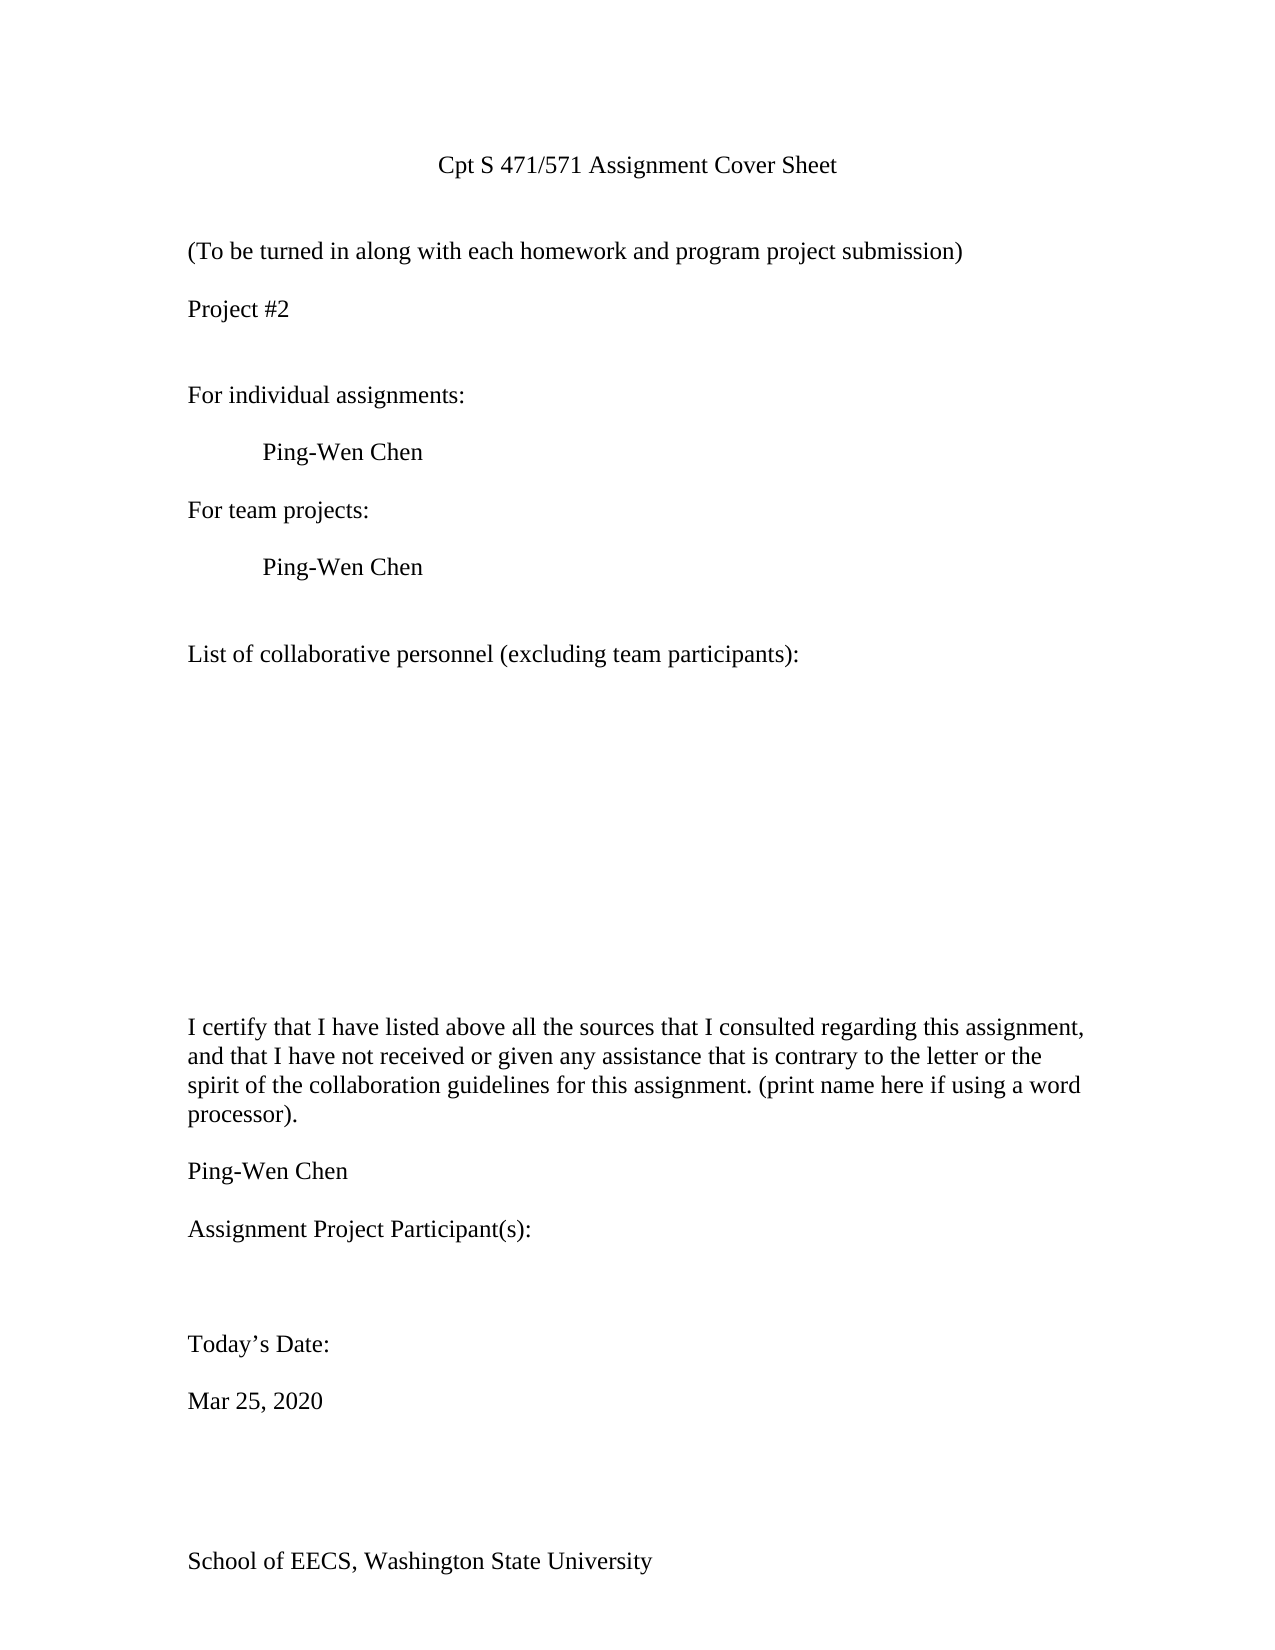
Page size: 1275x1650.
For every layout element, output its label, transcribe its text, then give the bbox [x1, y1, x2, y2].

text I certify that I have listed above all the sources that I consulted regarding this assignment, and that I have not received or given any assistance that is contrary to the letter or the spirit of the collaboration guidelines for this assignment. (print name here if using a word processor). [187, 1012, 1087, 1127]
text For team projects: [187, 495, 1087, 524]
text Today’s Date: [187, 1329, 1087, 1357]
text Ping-Wen Chen [187, 1156, 1087, 1185]
text Assignment Project Participant(s): [187, 1214, 1087, 1242]
text Ping-Wen Chen [187, 552, 1087, 581]
text Mar 25, 2020 [187, 1386, 1087, 1415]
text List of collaborative personnel (excluding team participants): [187, 639, 1087, 667]
text (To be turned in along with each homework and program project submission) [187, 236, 1087, 265]
text Project #2 [187, 294, 1087, 322]
text Ping-Wen Chen [187, 437, 1087, 466]
text For individual assignments: [187, 380, 1087, 409]
text Cpt S 471/571 Assignment Cover Sheet [187, 150, 1087, 179]
